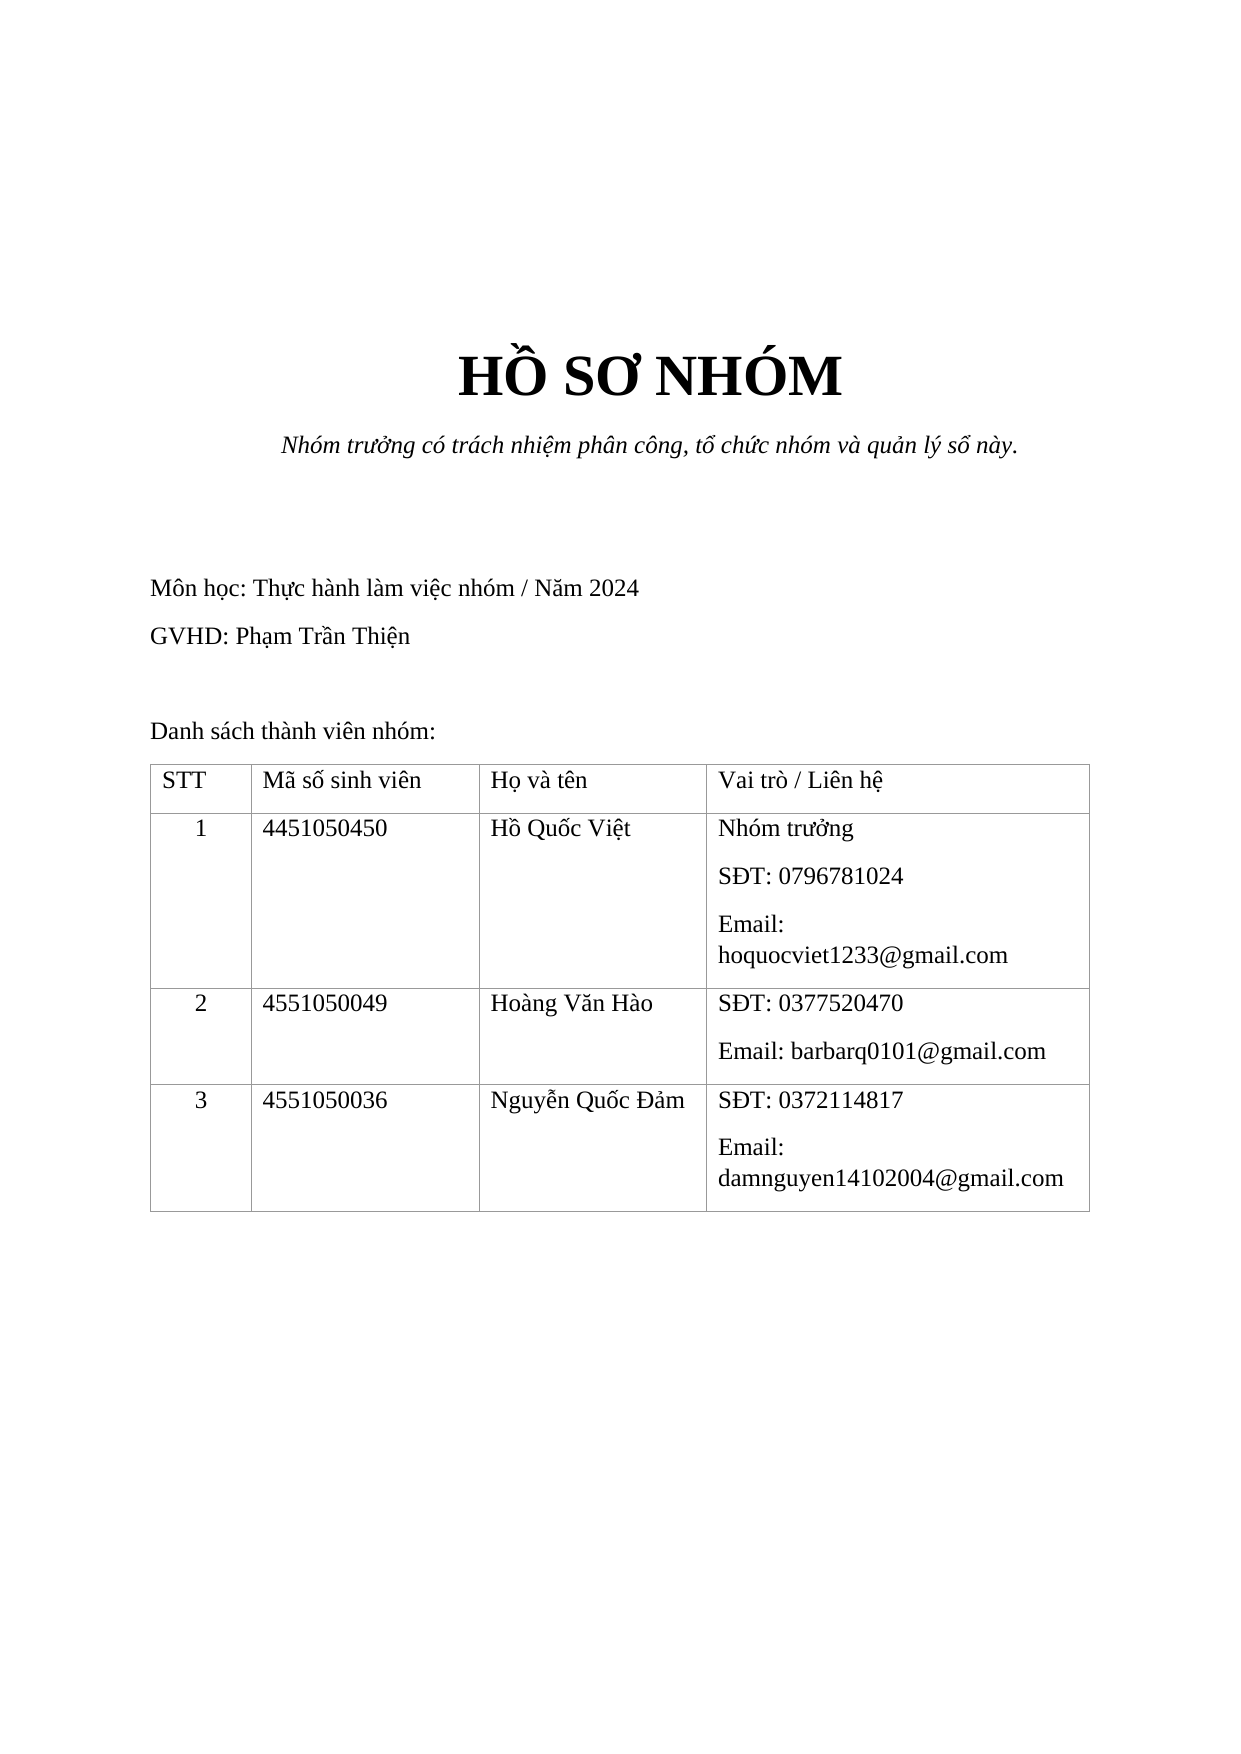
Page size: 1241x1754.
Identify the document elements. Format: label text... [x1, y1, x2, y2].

table_cell 4451050450 [252, 814, 479, 987]
table_cell Hoàng Văn Hào [480, 989, 706, 1084]
text Nhóm trưởng có trách nhiệm phân công, tổ chức nhóm và quản lý sổ này. [150, 430, 1152, 459]
table_header Họ và tên [480, 765, 706, 812]
table_cell 1 [151, 814, 251, 987]
table_header Vai trò / Liên hệ [707, 765, 1089, 812]
table_cell 4551050049 [252, 989, 479, 1084]
table_cell 2 [151, 989, 251, 1084]
text GVHD: Phạm Trần Thiện [150, 621, 1152, 649]
table_header STT [151, 765, 251, 812]
table_cell 3 [151, 1085, 251, 1211]
text HỒ SƠ NHÓM [150, 341, 1152, 408]
table_header Mã số sinh viên [252, 765, 479, 812]
table_cell 4551050036 [252, 1085, 479, 1211]
table_cell Nhóm trưởng SĐT: 0796781024 Email: hoquocviet1233@gmail.com [707, 814, 1089, 987]
text Môn học: Thực hành làm việc nhóm / Năm 2024 [150, 573, 1152, 602]
text Danh sách thành viên nhóm: [150, 716, 1152, 745]
table_cell SĐT: 0377520470 Email: barbarq0101@gmail.com [707, 989, 1089, 1084]
table_cell Nguyễn Quốc Đảm [480, 1085, 706, 1211]
table_cell SĐT: 0372114817 Email: damnguyen14102004@gmail.com [707, 1085, 1089, 1211]
table_cell Hồ Quốc Việt [480, 814, 706, 987]
